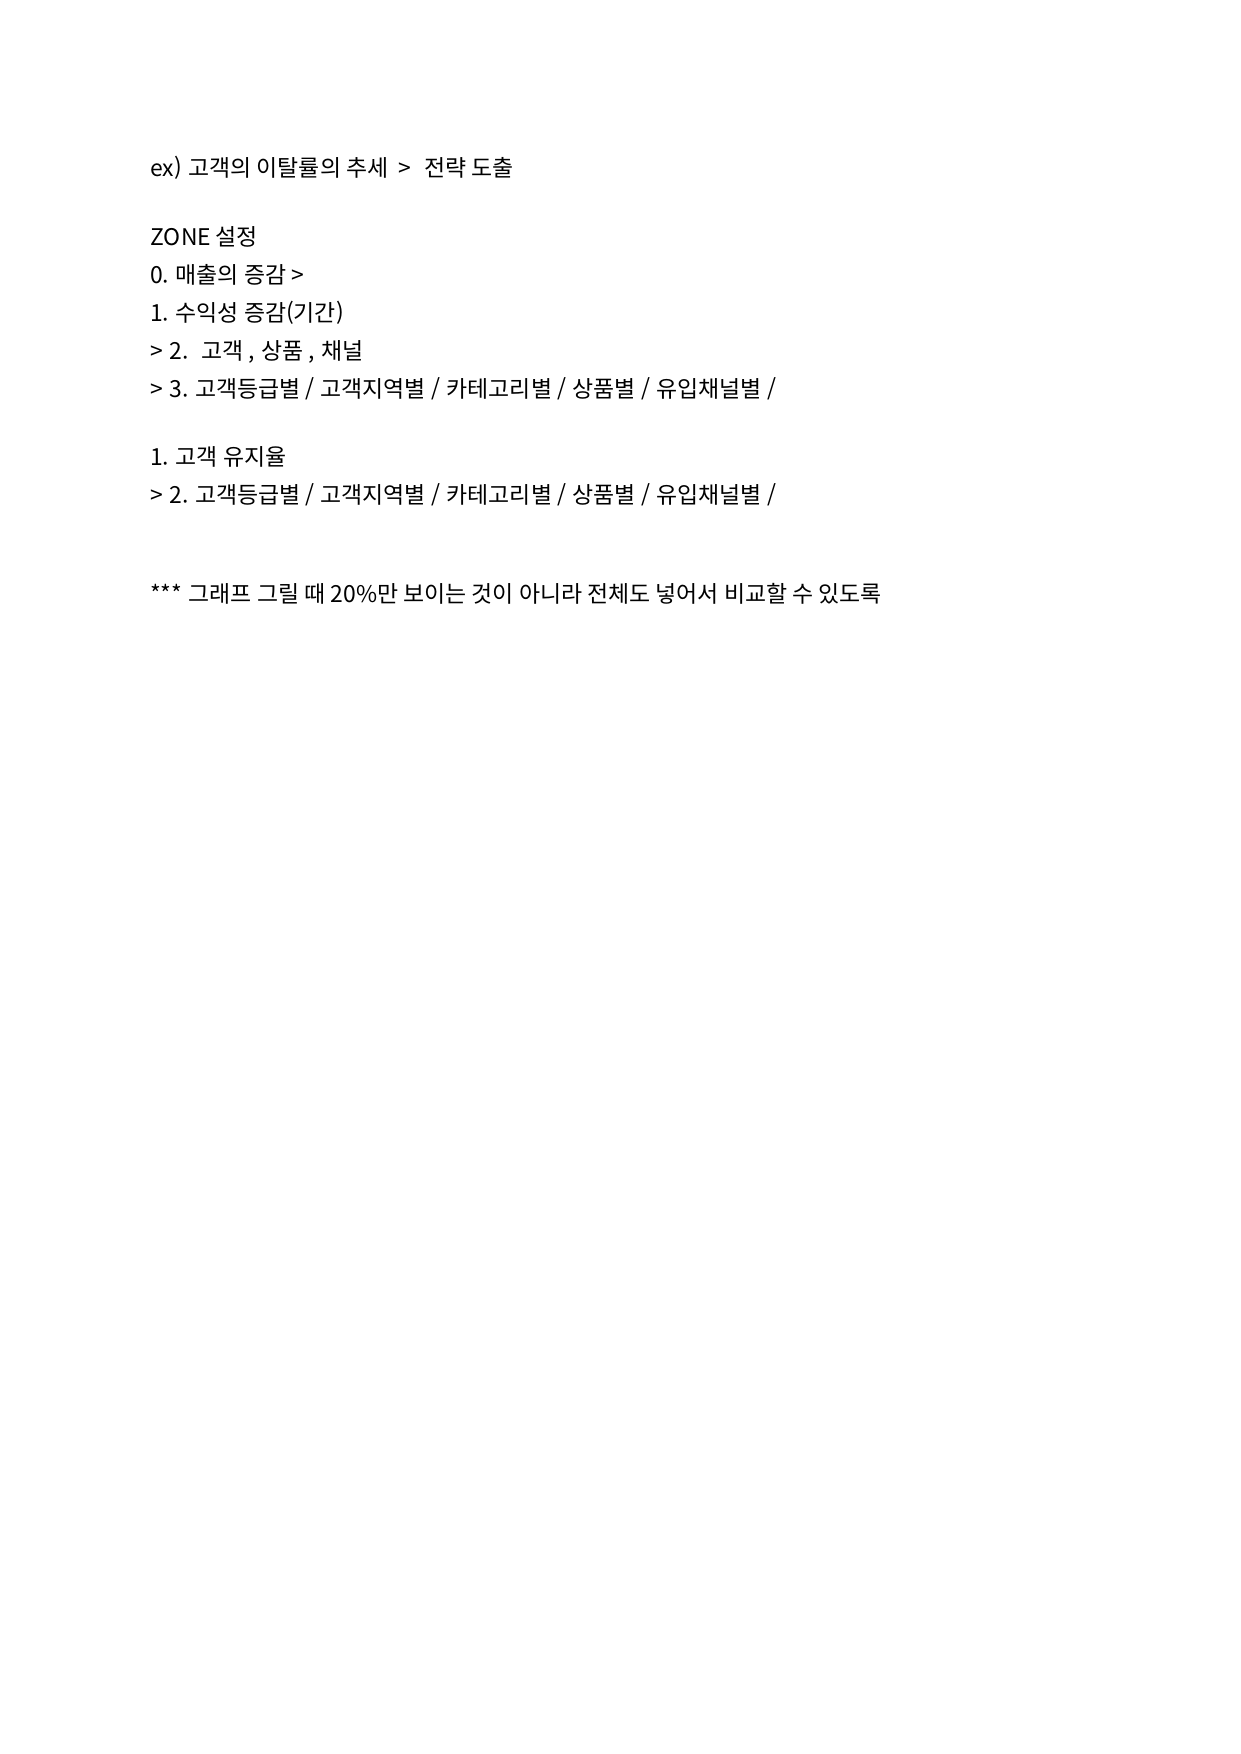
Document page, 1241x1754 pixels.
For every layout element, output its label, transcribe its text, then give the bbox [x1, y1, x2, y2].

text 1. 수익성 증감(기간) [150, 294, 1090, 328]
text > 3. 고객등급별 / 고객지역별 / 카테고리별 / 상품별 / 유입채널별 / [150, 371, 1090, 404]
text > 2. 고객 , 상품 , 채널 [150, 333, 1090, 366]
text ex) 고객의 이탈률의 추세 > 전략 도출 [150, 150, 1090, 183]
text *** 그래프 그릴 때 20%만 보이는 것이 아니라 전체도 넣어서 비교할 수 있도록 [150, 576, 1090, 609]
text 0. 매출의 증감 > [150, 256, 1090, 290]
text > 2. 고객등급별 / 고객지역별 / 카테고리별 / 상품별 / 유입채널별 / [150, 477, 1090, 511]
text 1. 고객 유지율 [150, 439, 1090, 472]
text ZONE설정 [150, 218, 1090, 252]
